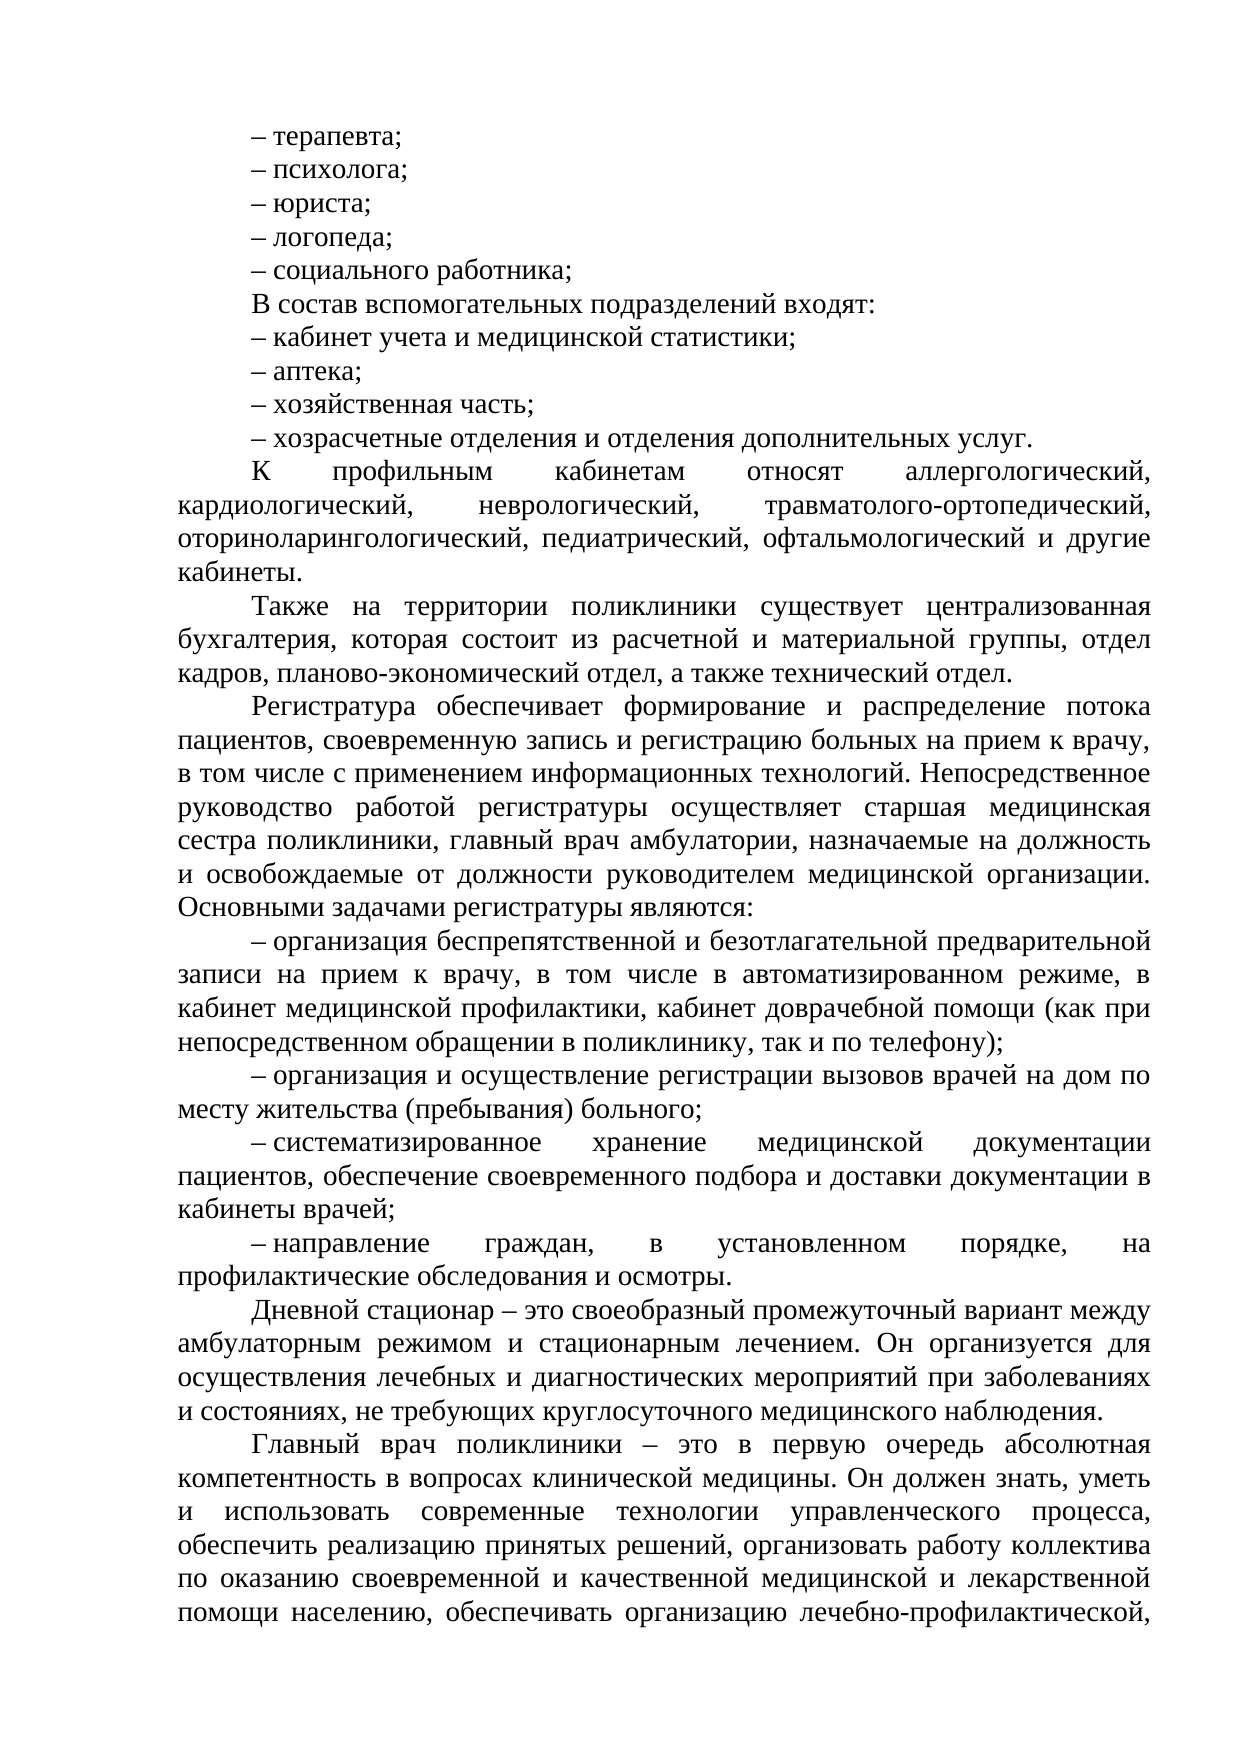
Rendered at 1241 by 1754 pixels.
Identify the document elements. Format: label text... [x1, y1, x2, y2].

text В состав вспомогательных подразделений входят: [177, 286, 1152, 319]
list аптека; [177, 353, 1152, 386]
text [177, 1426, 1152, 1627]
list логопеда; [177, 219, 1152, 252]
list юриста; [177, 185, 1152, 219]
list систематизированное хранение медицинской документации пациентов, обеспечение своевременного подбора и доставки документации в кабинеты врачей; [177, 1124, 1152, 1225]
list социального работника; [177, 252, 1152, 286]
list терапевта; [177, 118, 1152, 152]
text К профильным кабинетам относят аллергологический, кардиологический, неврологический, травматолого-ортопедический, оториноларингологический, педиатрический, офтальмологический и другие кабинеты. [177, 453, 1152, 588]
list организация беспрепятственной и безотлагательной предварительной записи на прием к врачу, в том числе в автоматизированном режиме, в кабинет медицинской профилактики, кабинет доврачебной помощи (как при непосредственном обращении в поликлинику, так и по телефону); [177, 923, 1152, 1057]
text Дневной стационар – это своеобразный промежуточный вариант между амбулаторным режимом и стационарным лечением. Он организуется для осуществления лечебных и диагностических мероприятий при заболеваниях и состояниях, не требующих круглосуточного медицинского наблюдения. [177, 1292, 1152, 1426]
list направление граждан, в установленном порядке, на профилактические обследования и осмотры. [177, 1225, 1152, 1292]
text Регистратура обеспечивает формирование и распределение потока пациентов, своевременную запись и регистрацию больных на прием к врачу, в том числе с применением информационных технологий. Непосредственное руководство работой регистратуры осуществляет старшая медицинская сестра поликлиники, главный врач амбулатории, назначаемые на должность и освобождаемые от должности руководителем медицинской организации. Основными задачами регистратуры являются: [177, 688, 1152, 923]
list кабинет учета и медицинской статистики; [177, 319, 1152, 353]
list организация и осуществление регистрации вызовов врачей на дом по месту жительства (пребывания) больного; [177, 1057, 1152, 1124]
list хозрасчетные отделения и отделения дополнительных услуг. [177, 420, 1152, 453]
text Также на территории поликлиники существует централизованная бухгалтерия, которая состоит из расчетной и материальной группы, отдел кадров, планово-экономический отдел, а также технический отдел. [177, 588, 1152, 688]
list психолога; [177, 152, 1152, 185]
list хозяйственная часть; [177, 386, 1152, 420]
